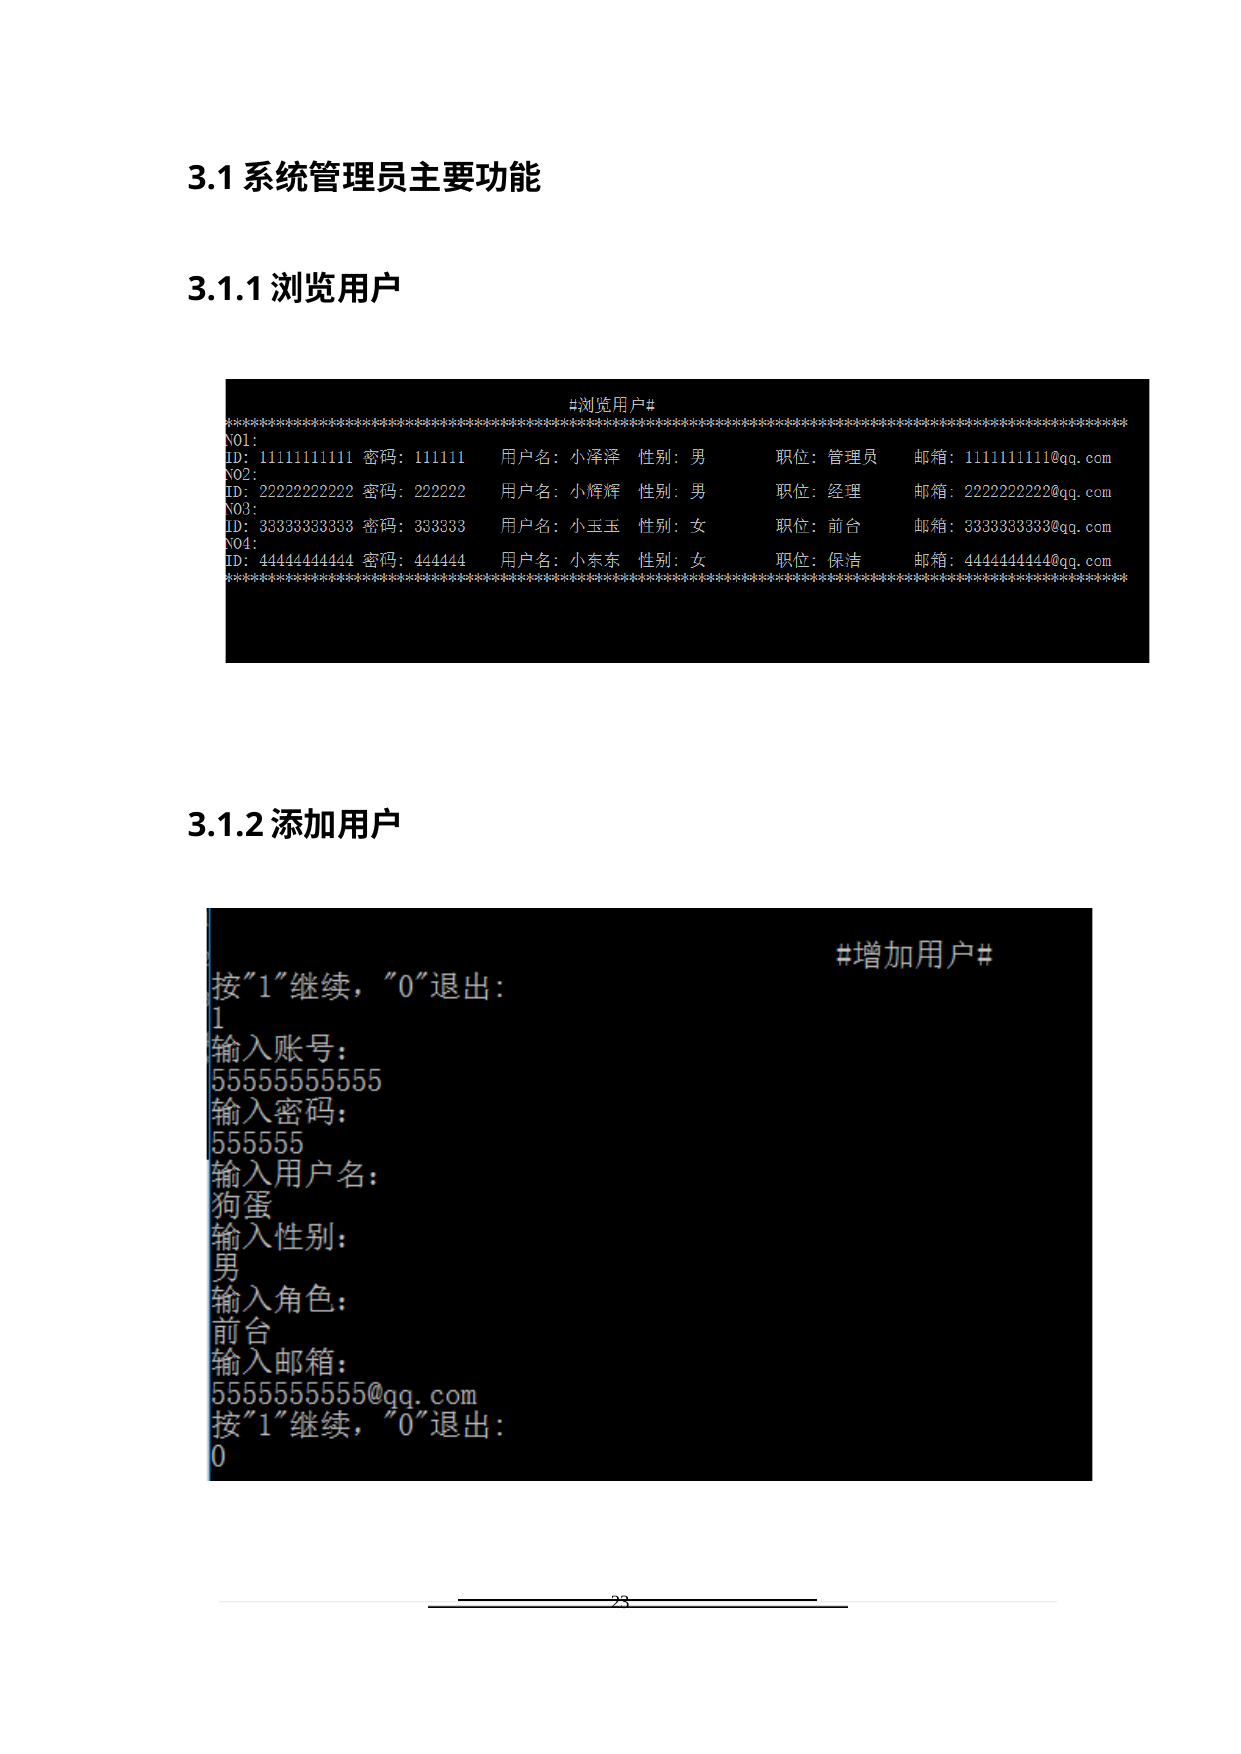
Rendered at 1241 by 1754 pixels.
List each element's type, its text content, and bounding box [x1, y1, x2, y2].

subtitle 3.1.2添加用户 [187, 798, 1111, 847]
picture [225, 372, 1150, 663]
picture [189, 1599, 1087, 1608]
subtitle 3.1.1浏览用户 [187, 261, 1111, 310]
picture [206, 908, 1093, 1481]
subtitle 3.1系统管理员主要功能 [187, 151, 1111, 199]
